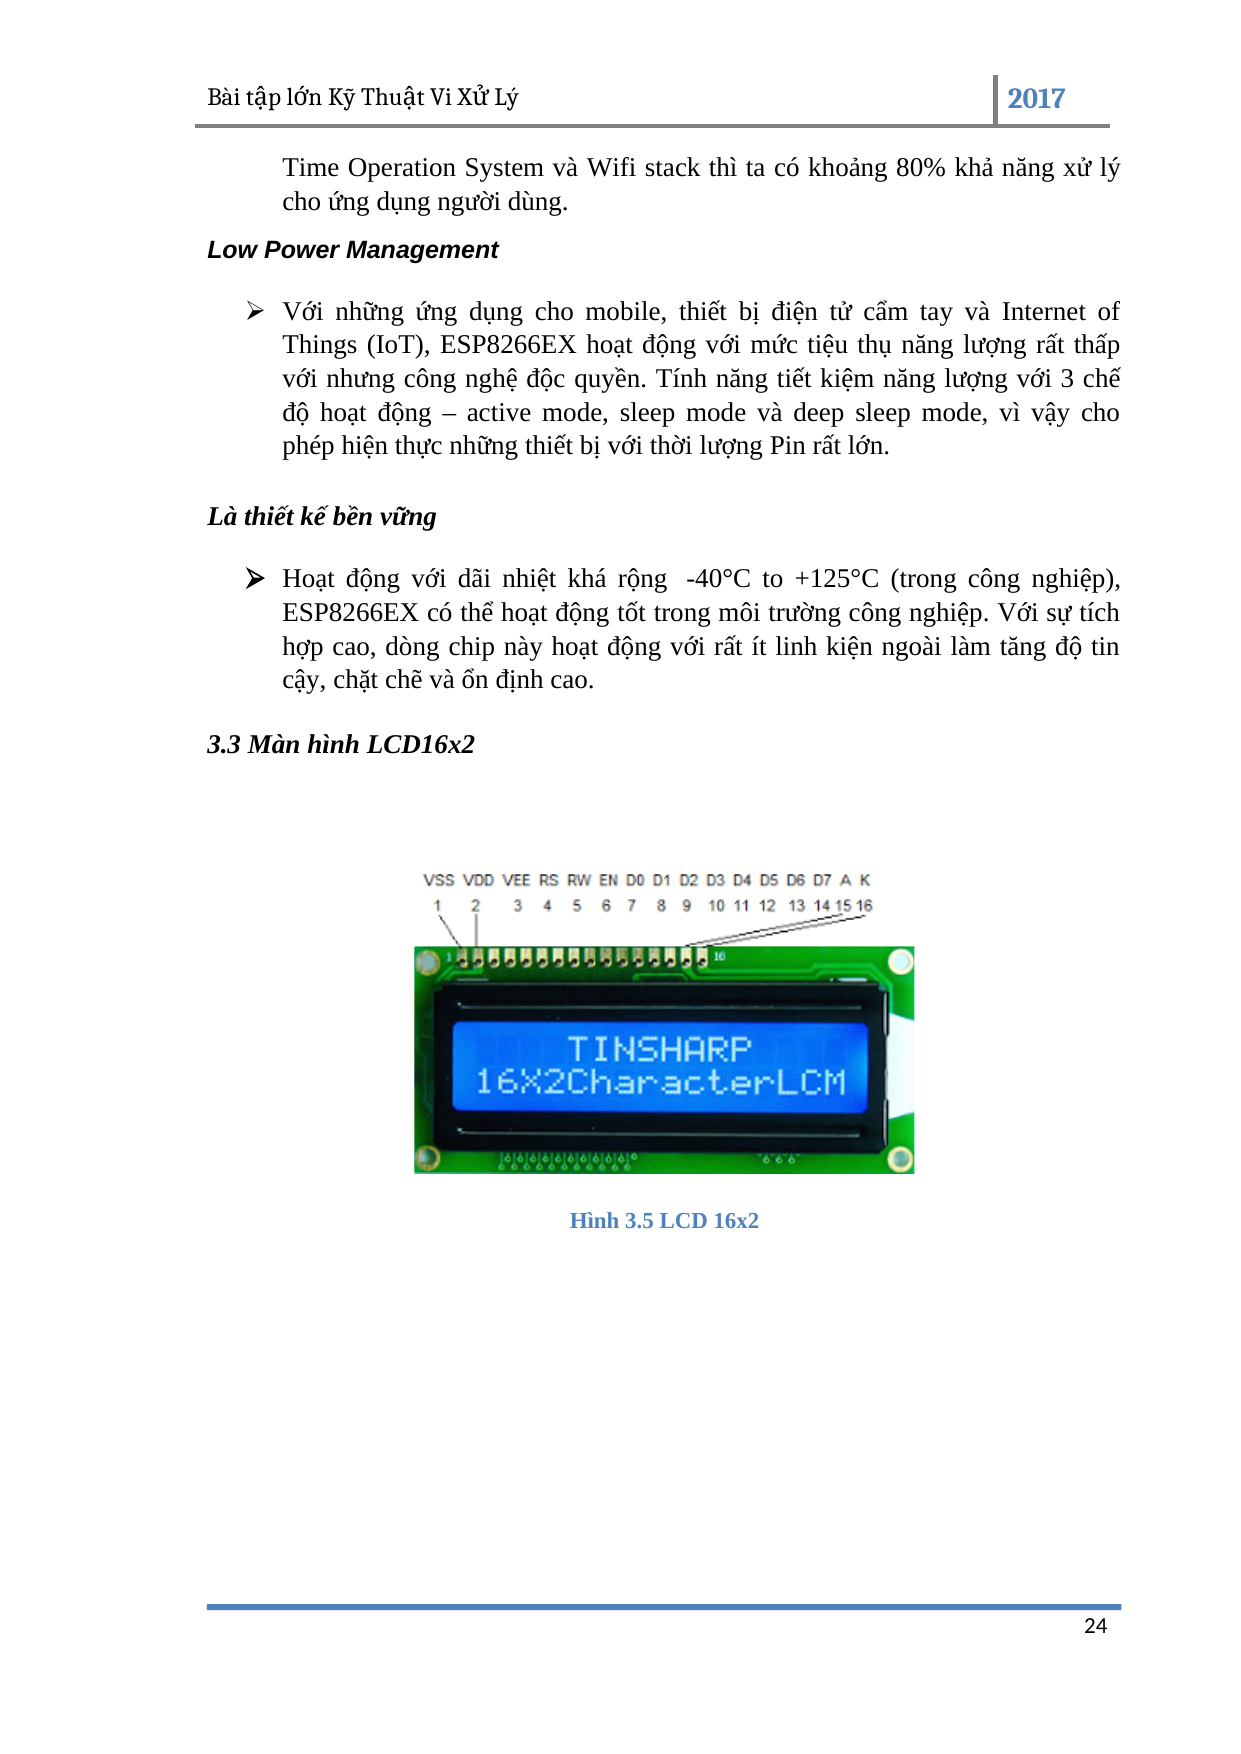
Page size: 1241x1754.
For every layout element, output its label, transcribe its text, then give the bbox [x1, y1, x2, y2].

list Với những ứng dụng cho mobile, thiết bị điện tử cẩm tay và Internet of Things (IoT), ESP8266EX hoạt động với mức tiệu thụ năng lượng rất thấp với nhưng công nghệ độc quyền. Tính năng tiết kiệm năng lượng với 3 chế độ hoạt động – active mode, sleep mode và deep sleep mode, vì vậy cho phép hiện thực những thiết bị với thời lượng Pin rất lớn. [244, 295, 1122, 460]
picture [414, 862, 915, 1174]
text Low Power Management [207, 235, 1122, 264]
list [244, 151, 1122, 216]
list Hoạt động với dãi nhiệt khá rộng -40°C to +125°C (trong công nghiệp), ESP8266EX có thể hoạt động tốt trong môi trường công nghiệp. Với sự tích hợp cao, dòng chip này hoạt động với rất ít linh kiện ngoài làm tăng độ tin cậy, chặt chẽ và ổn định cao. [244, 563, 1122, 694]
text Là thiết kế bền vững [207, 500, 1122, 531]
text Hình 3.5 LCD 16x2 [207, 1207, 1122, 1234]
text 3.3 Màn hình LCD16x2 [207, 728, 1122, 759]
